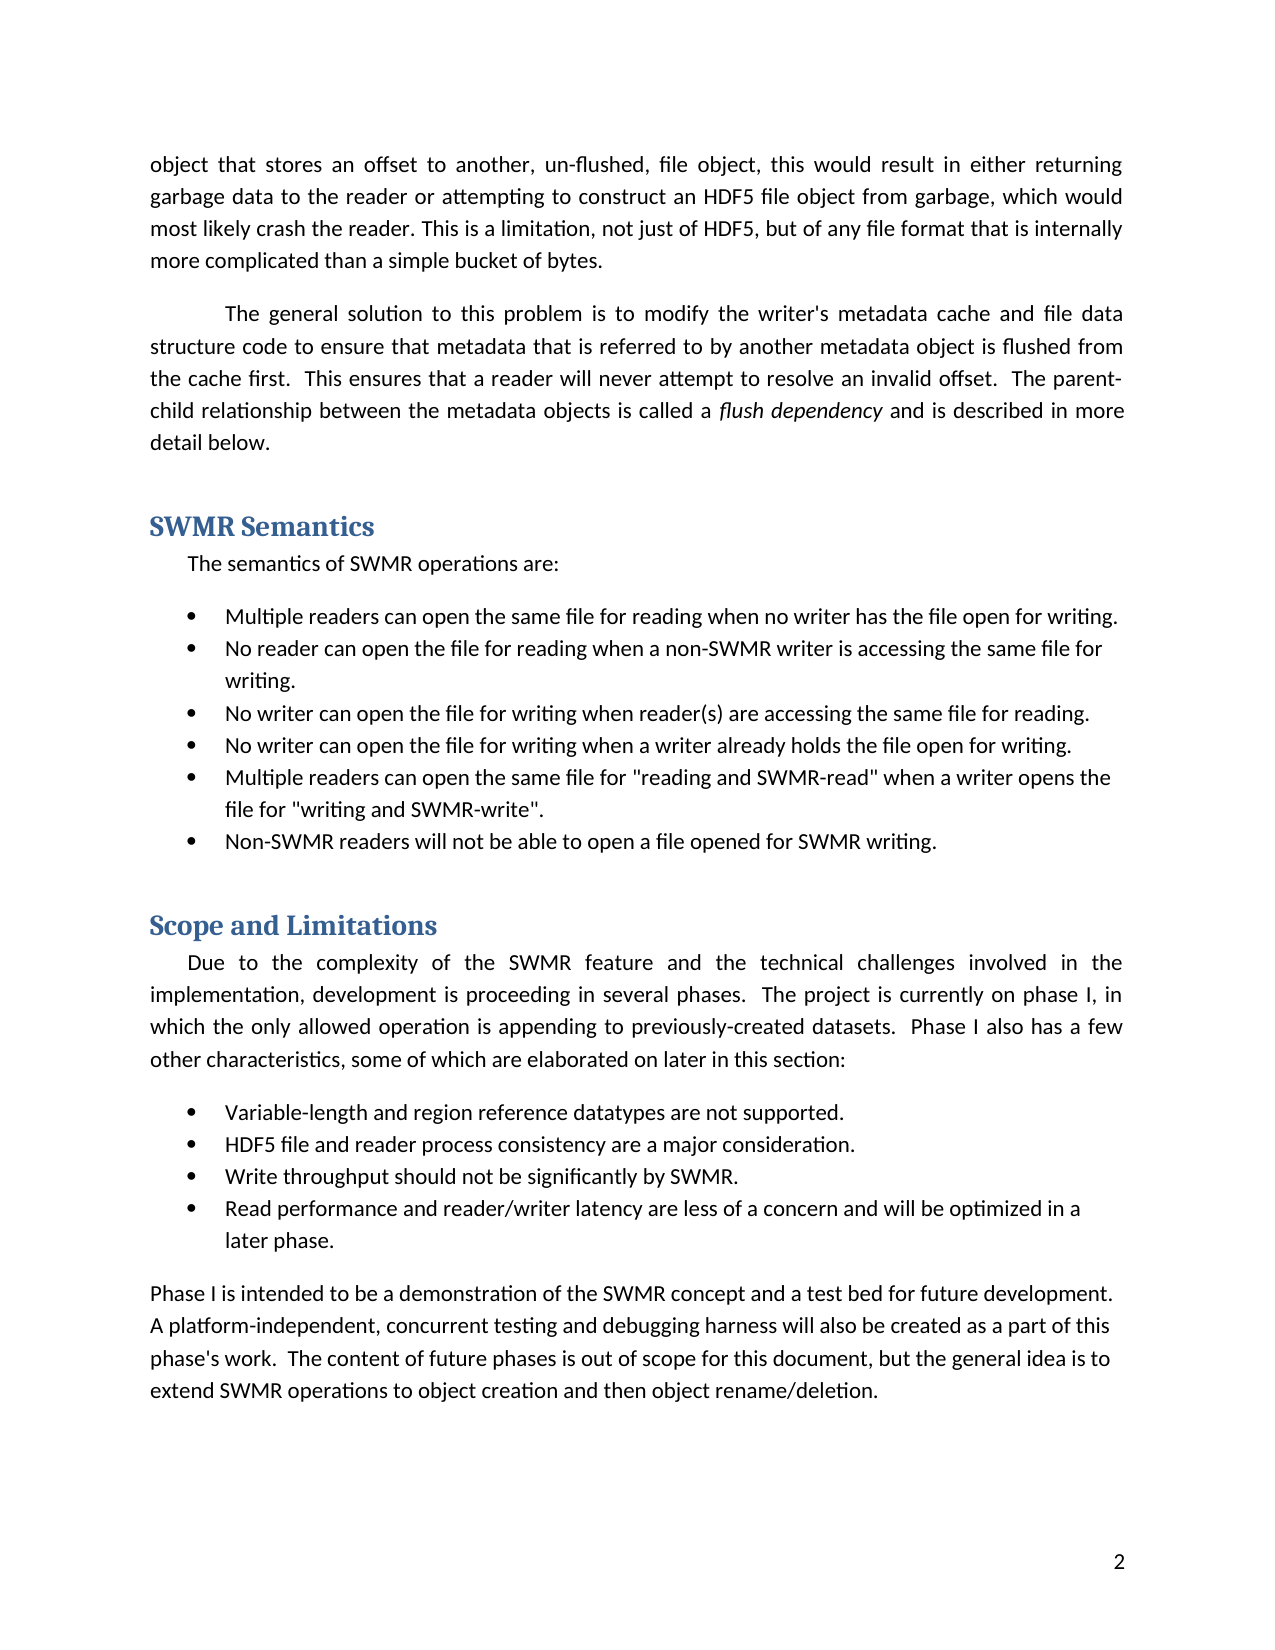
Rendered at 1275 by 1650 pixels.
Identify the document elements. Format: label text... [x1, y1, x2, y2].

list HDF5 file and reader process consistency are a major consideration. [187, 1130, 1125, 1158]
list Multiple readers can open the same file for reading when no writer has the file open for writing. [187, 602, 1125, 630]
list Read performance and reader/writer latency are less of a concern and will be optimized in a later phase. [187, 1194, 1125, 1254]
list Non-SWMR readers will not be able to open a file opened for SWMR writing. [187, 827, 1125, 855]
list No reader can open the file for reading when a non-SWMR writer is accessing the same file for writing. [187, 634, 1125, 694]
text Due to the complexity of the SWMR feature and the technical challenges involved in the implementation, development is proceeding in several phases. The project is currently on phase I, in which the only allowed operation is appending to previously-created datasets. Phase I also has a few other characteristics, some of which are elaborated on later in this section: [150, 948, 1125, 1073]
subtitle Scope and Limitations [150, 909, 1125, 943]
list Multiple readers can open the same file for "reading and SWMR-read" when a writer opens the file for "writing and SWMR-write". [187, 763, 1125, 823]
text The general solution to this problem is to modify the writer's metadata cache and file data structure code to ensure that metadata that is referred to by another metadata object is flushed from the cache first. This ensures that a reader will never attempt to resolve an invalid offset. The parent-child relationship between the metadata objects is called a flush dependency and is described in more detail below. [150, 299, 1125, 456]
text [150, 150, 1125, 274]
text The semantics of SWMR operations are: [150, 549, 1125, 577]
subtitle SWMR Semantics [150, 511, 1125, 544]
list No writer can open the file for writing when reader(s) are accessing the same file for reading. [187, 699, 1125, 727]
list Write throughput should not be significantly by SWMR. [187, 1162, 1125, 1190]
text Phase I is intended to be a demonstration of the SWMR concept and a test bed for future development. A platform-independent, concurrent testing and debugging harness will also be created as a part of this phase's work. The content of future phases is out of scope for this document, but the general idea is to extend SWMR operations to object creation and then object rename/deletion. [150, 1279, 1125, 1404]
list Variable-length and region reference datatypes are not supported. [187, 1098, 1125, 1126]
list No writer can open the file for writing when a writer already holds the file open for writing. [187, 731, 1125, 759]
